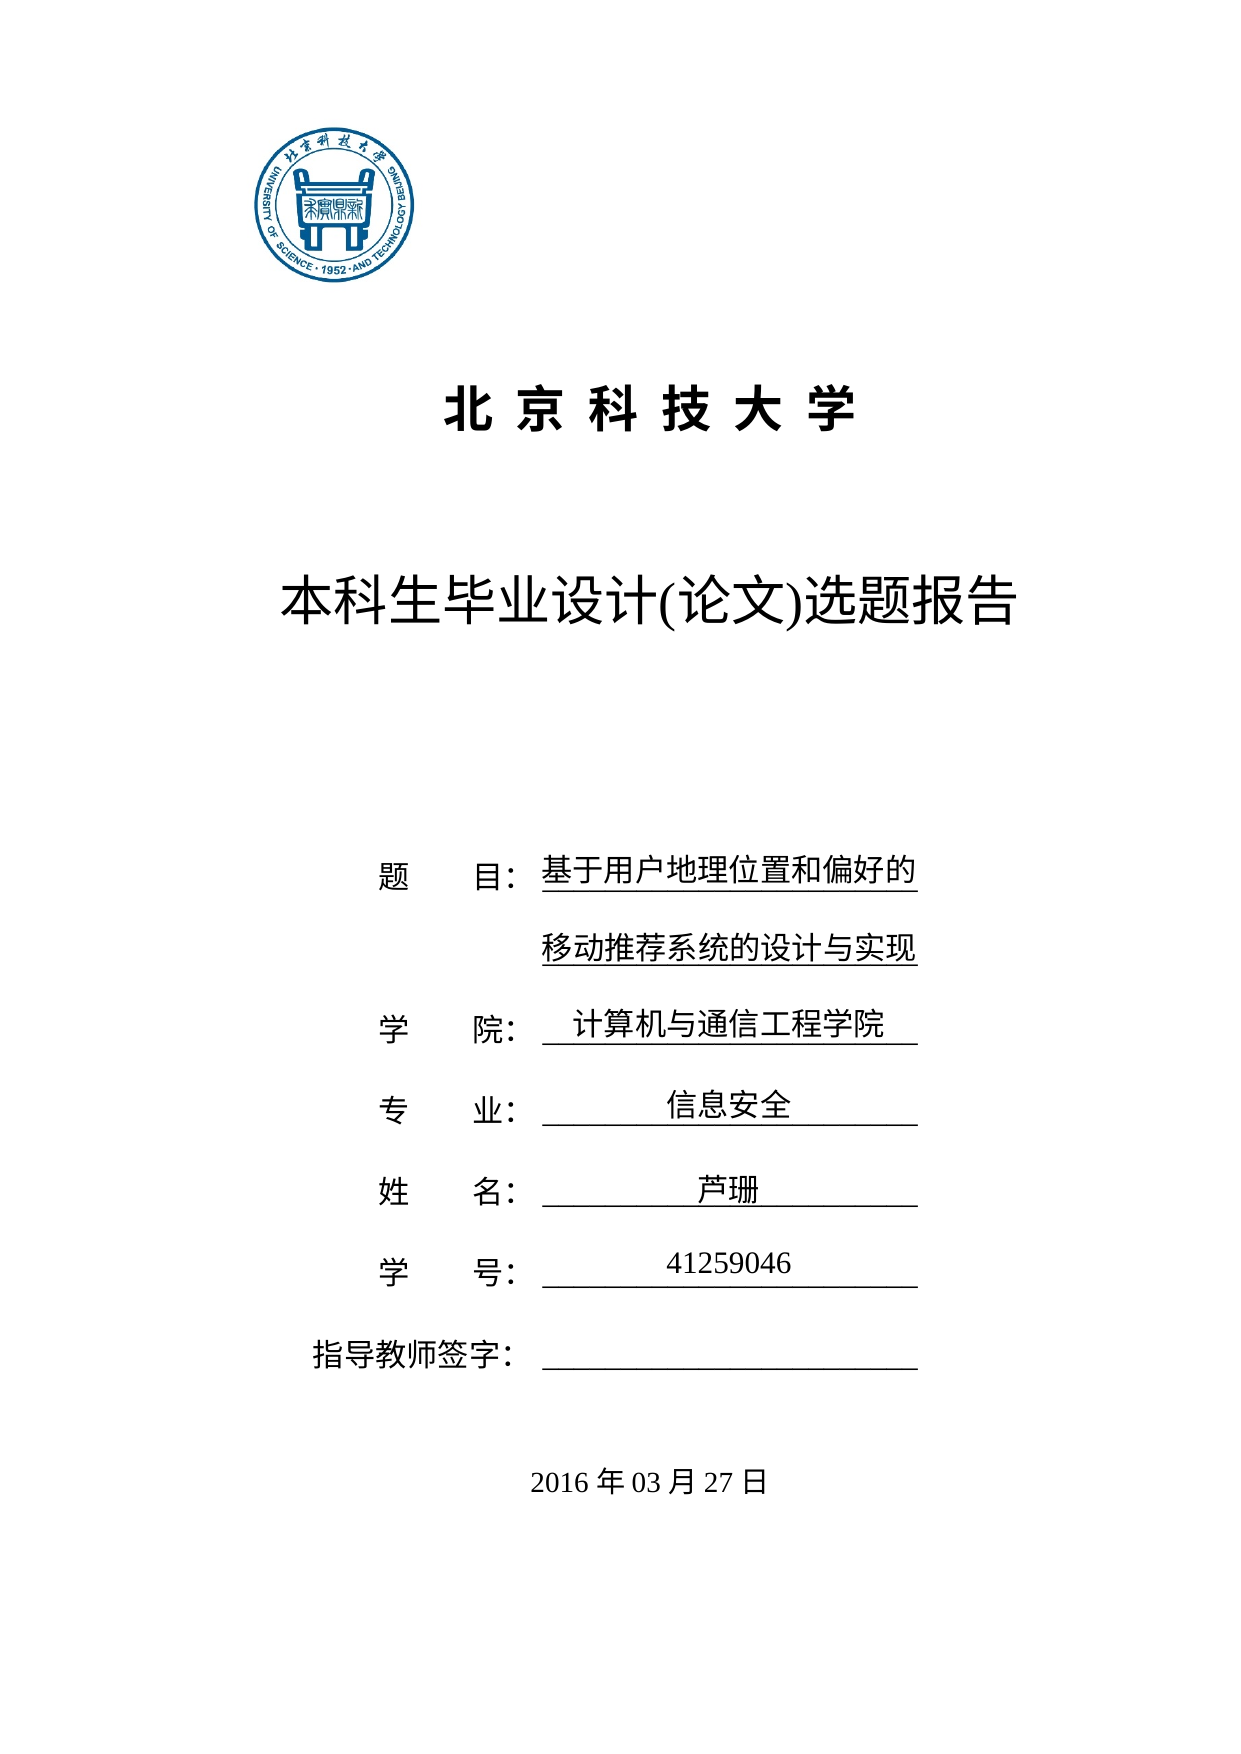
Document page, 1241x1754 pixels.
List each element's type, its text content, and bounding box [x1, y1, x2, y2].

text 学 号： ________________________ [378, 1248, 1063, 1294]
text ________________________ [378, 933, 1063, 969]
text 北 京 科 技 大 学 [236, 370, 1063, 442]
text 题 目： ________________________ [378, 852, 1063, 897]
text 指导教师签字： ________________________ [313, 1330, 1063, 1375]
text 本科生毕业设计(论文)选题报告 [236, 557, 1063, 636]
text 专 业： ________________________ [378, 1086, 1063, 1131]
text 姓 名： ________________________ [378, 1167, 1063, 1213]
picture [236, 118, 434, 293]
text 2016 年 03 月 27 日 [236, 1459, 1063, 1501]
text 学 院： ________________________ [378, 1005, 1063, 1050]
